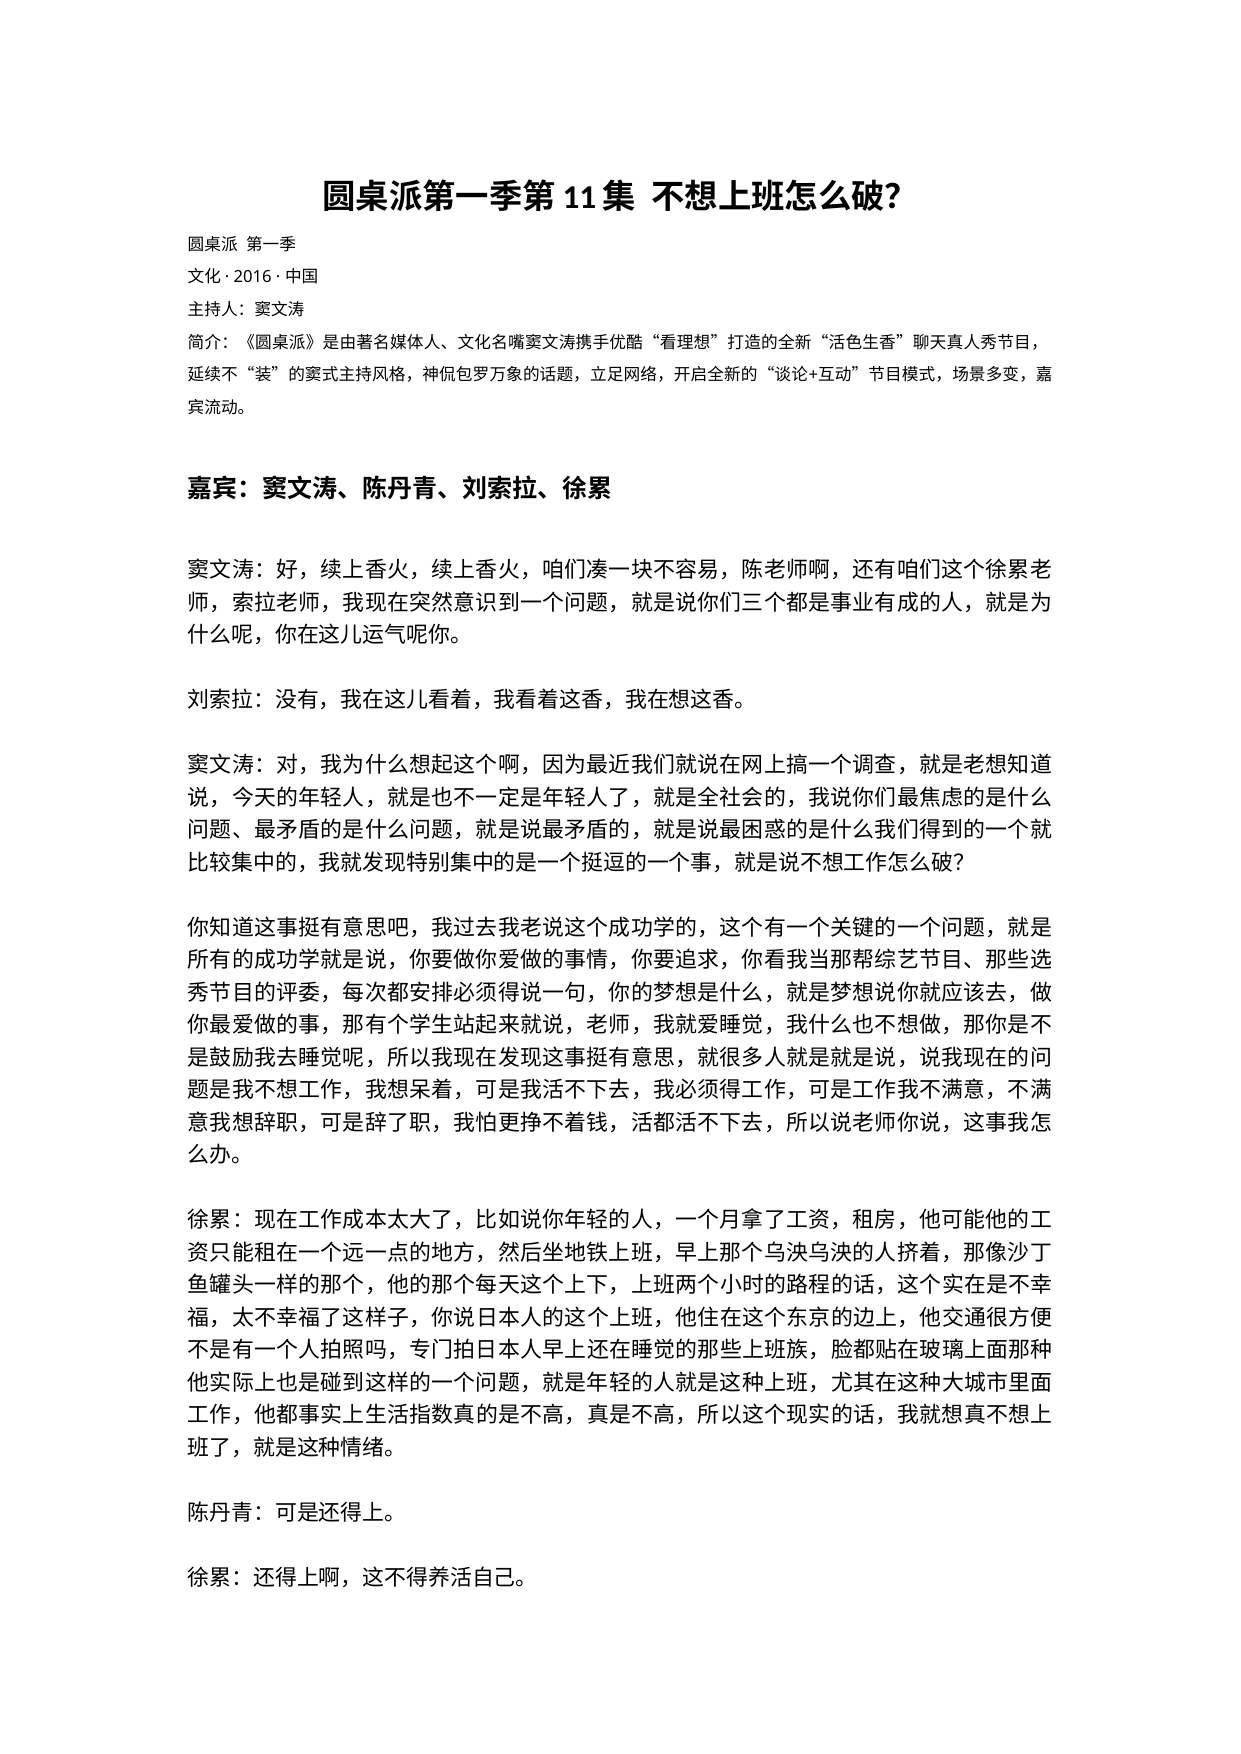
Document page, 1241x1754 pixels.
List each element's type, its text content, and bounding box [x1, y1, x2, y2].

text 你知道这事挺有意思吧，我过去我老说这个成功学的，这个有一个关键的一个问题，就是所有的成功学就是说，你要做你爱做的事情，你要追求，你看我当那帮综艺节目、那些选秀节目的评委，每次都安排必须得说一句，你的梦想是什么，就是梦想说你就应该去，做你最爱做的事，那有个学生站起来就说，老师，我就爱睡觉，我什么也不想做，那你是不是鼓励我去睡觉呢，所以我现在发现这事挺有意思，就很多人就是就是说，说我现在的问题是我不想工作，我想呆着，可是我活不下去，我必须得工作，可是工作我不满意，不满意我想辞职，可是辞了职，我怕更挣不着钱，活都活不下去，所以说老师你说，这事我怎么办。 [187, 909, 1053, 1169]
text 圆桌派 第一季 [187, 227, 1053, 259]
text 窦文涛：好，续上香火，续上香火，咱们凑一块不容易，陈老师啊，还有咱们这个徐累老师，索拉老师，我现在突然意识到一个问题，就是说你们三个都是事业有成的人，就是为什么呢，你在这儿运气呢你。 [187, 552, 1053, 649]
text 徐累：还得上啊，这不得养活自己。 [187, 1559, 1053, 1592]
text 嘉宾：窦文涛、陈丹青、刘索拉、徐累 [187, 454, 1053, 519]
text 刘索拉：没有，我在这儿看着，我看着这香，我在想这香。 [187, 682, 1053, 714]
text 简介：《圆桌派》是由著名媒体人、文化名嘴窦文涛携手优酷“看理想”打造的全新“活色生香”聊天真人秀节目，延续不“装”的窦式主持风格，神侃包罗万象的话题，立足网络，开启全新的“谈论+互动”节目模式，场景多变，嘉宾流动。 [187, 324, 1053, 422]
text 窦文涛：对，我为什么想起这个啊，因为最近我们就说在网上搞一个调查，就是老想知道说，今天的年轻人，就是也不一定是年轻人了，就是全社会的，我说你们最焦虑的是什么问题、最矛盾的是什么问题，就是说最矛盾的，就是说最困惑的是什么我们得到的一个就比较集中的，我就发现特别集中的是一个挺逗的一个事，就是说不想工作怎么破？ [187, 747, 1053, 877]
text 文化 · 2016 · 中国 [187, 259, 1053, 292]
text 陈丹青：可是还得上。 [187, 1494, 1053, 1527]
text 主持人：窦文涛 [187, 292, 1053, 324]
text 圆桌派第一季第11集 不想上班怎么破？ [187, 162, 1053, 227]
text 徐累：现在工作成本太大了，比如说你年轻的人，一个月拿了工资，租房，他可能他的工资只能租在一个远一点的地方，然后坐地铁上班，早上那个乌泱乌泱的人挤着，那像沙丁鱼罐头一样的那个，他的那个每天这个上下，上班两个小时的路程的话，这个实在是不幸福，太不幸福了这样子，你说日本人的这个上班，他住在这个东京的边上，他交通很方便，不是有一个人拍照吗，专门拍日本人早上还在睡觉的那些上班族，脸都贴在玻璃上面那种，他实际上也是碰到这样的一个问题，就是年轻的人就是这种上班，尤其在这种大城市里面工作，他都事实上生活指数真的是不高，真是不高，所以这个现实的话，我就想真不想上班了，就是这种情绪。 [187, 1202, 1053, 1462]
